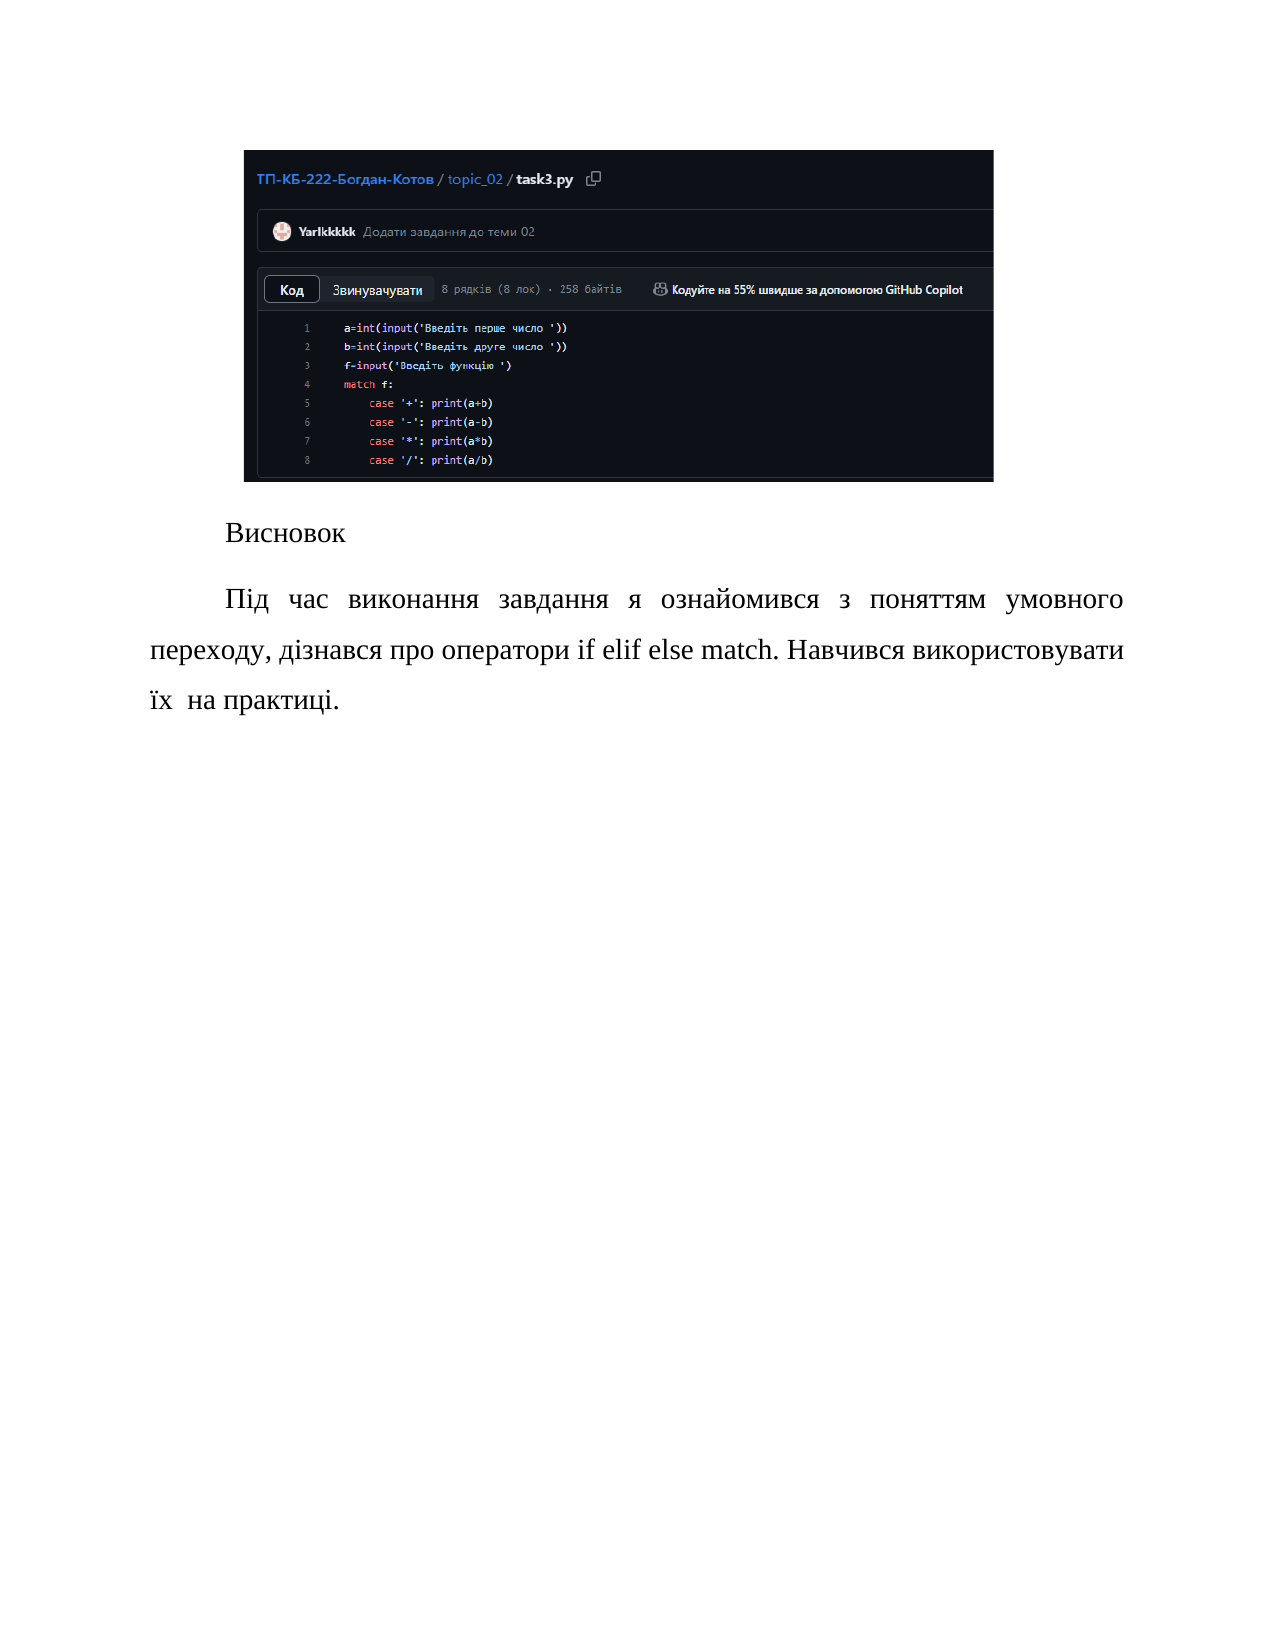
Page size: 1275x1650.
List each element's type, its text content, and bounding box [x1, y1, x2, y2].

text Під час виконання завдання я ознайомився з поняттям умовного переходу, дізнався про оператори if elif else match. Навчився використовувати їх на практиці. [150, 582, 1125, 716]
text Висновок [150, 515, 1125, 548]
